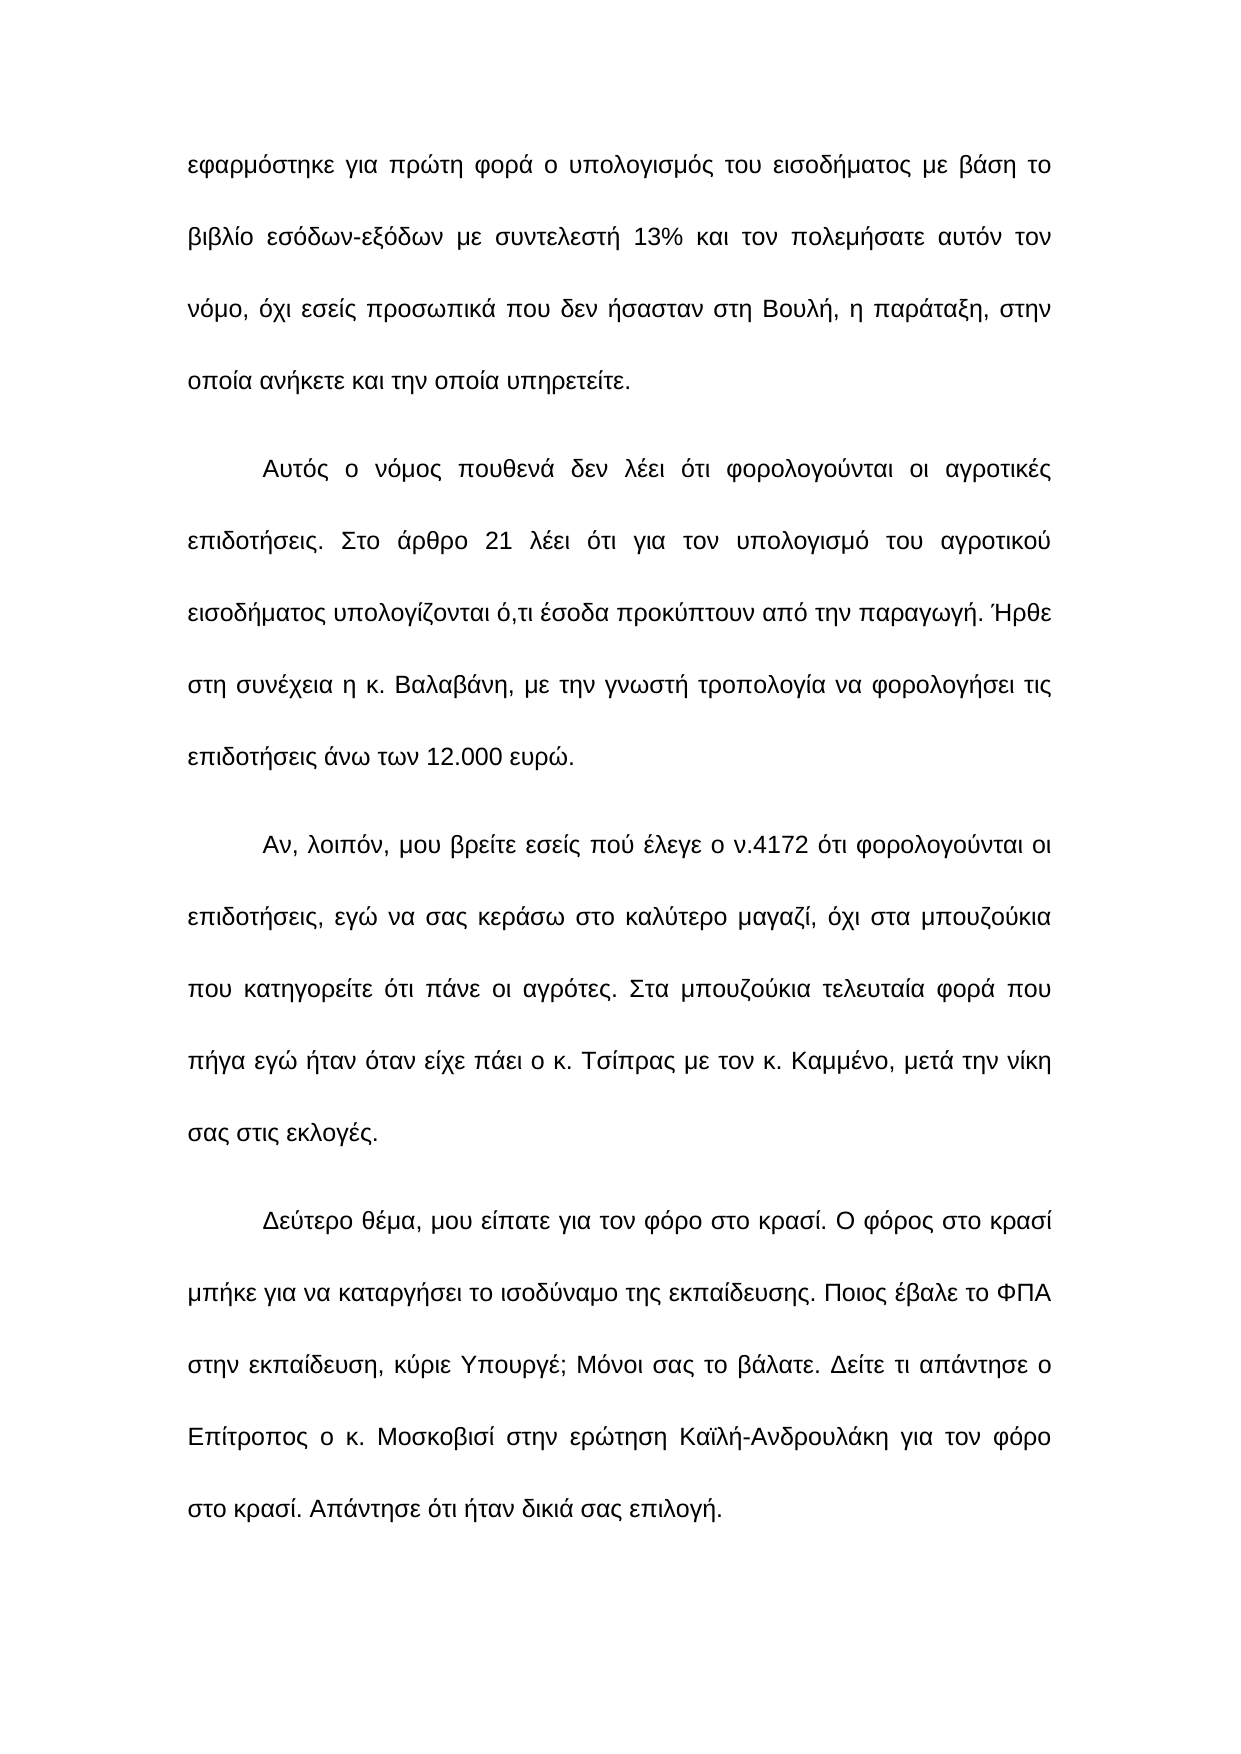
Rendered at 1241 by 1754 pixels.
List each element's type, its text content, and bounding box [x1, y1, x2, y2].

text Δεύτερο θέμα, μου είπατε για τον φόρο στο κρασί. Ο φόρος στο κρασί μπήκε για να καταργήσει το ισοδύναμο της εκπαίδευσης. Ποιος έβαλε το ΦΠΑ στην εκπαίδευση, κύριε Υπουργέ; Μόνοι σας το βάλατε. Δείτε τι απάντησε ο Επίτροπος ο κ. Μοσκοβισί στην ερώτηση Καϊλή-Ανδρουλάκη για τον φόρο στο κρασί. Απάντησε ότι ήταν δικιά σας επιλογή. [187, 1206, 1053, 1522]
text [187, 150, 1053, 394]
text Αν, λοιπόν, μου βρείτε εσείς πού έλεγε ο ν.4172 ότι φορολογούνται οι επιδοτήσεις, εγώ να σας κεράσω στο καλύτερο μαγαζί, όχι στα μπουζούκια που κατηγορείτε ότι πάνε οι αγρότες. Στα μπουζούκια τελευταία φορά που πήγα εγώ ήταν όταν είχε πάει ο κ. Τσίπρας με τον κ. Καμμένο, μετά την νίκη σας στις εκλογές. [187, 830, 1053, 1146]
text Αυτός ο νόμος πουθενά δεν λέει ότι φορολογούνται οι αγροτικές επιδοτήσεις. Στο άρθρο 21 λέει ότι για τον υπολογισμό του αγροτικού εισοδήματος υπολογίζονται ό,τι έσοδα προκύπτουν από την παραγωγή. Ήρθε στη συνέχεια η κ. Βαλαβάνη, με την γνωστή τροπολογία να φορολογήσει τις επιδοτήσεις άνω των 12.000 ευρώ. [187, 454, 1053, 770]
